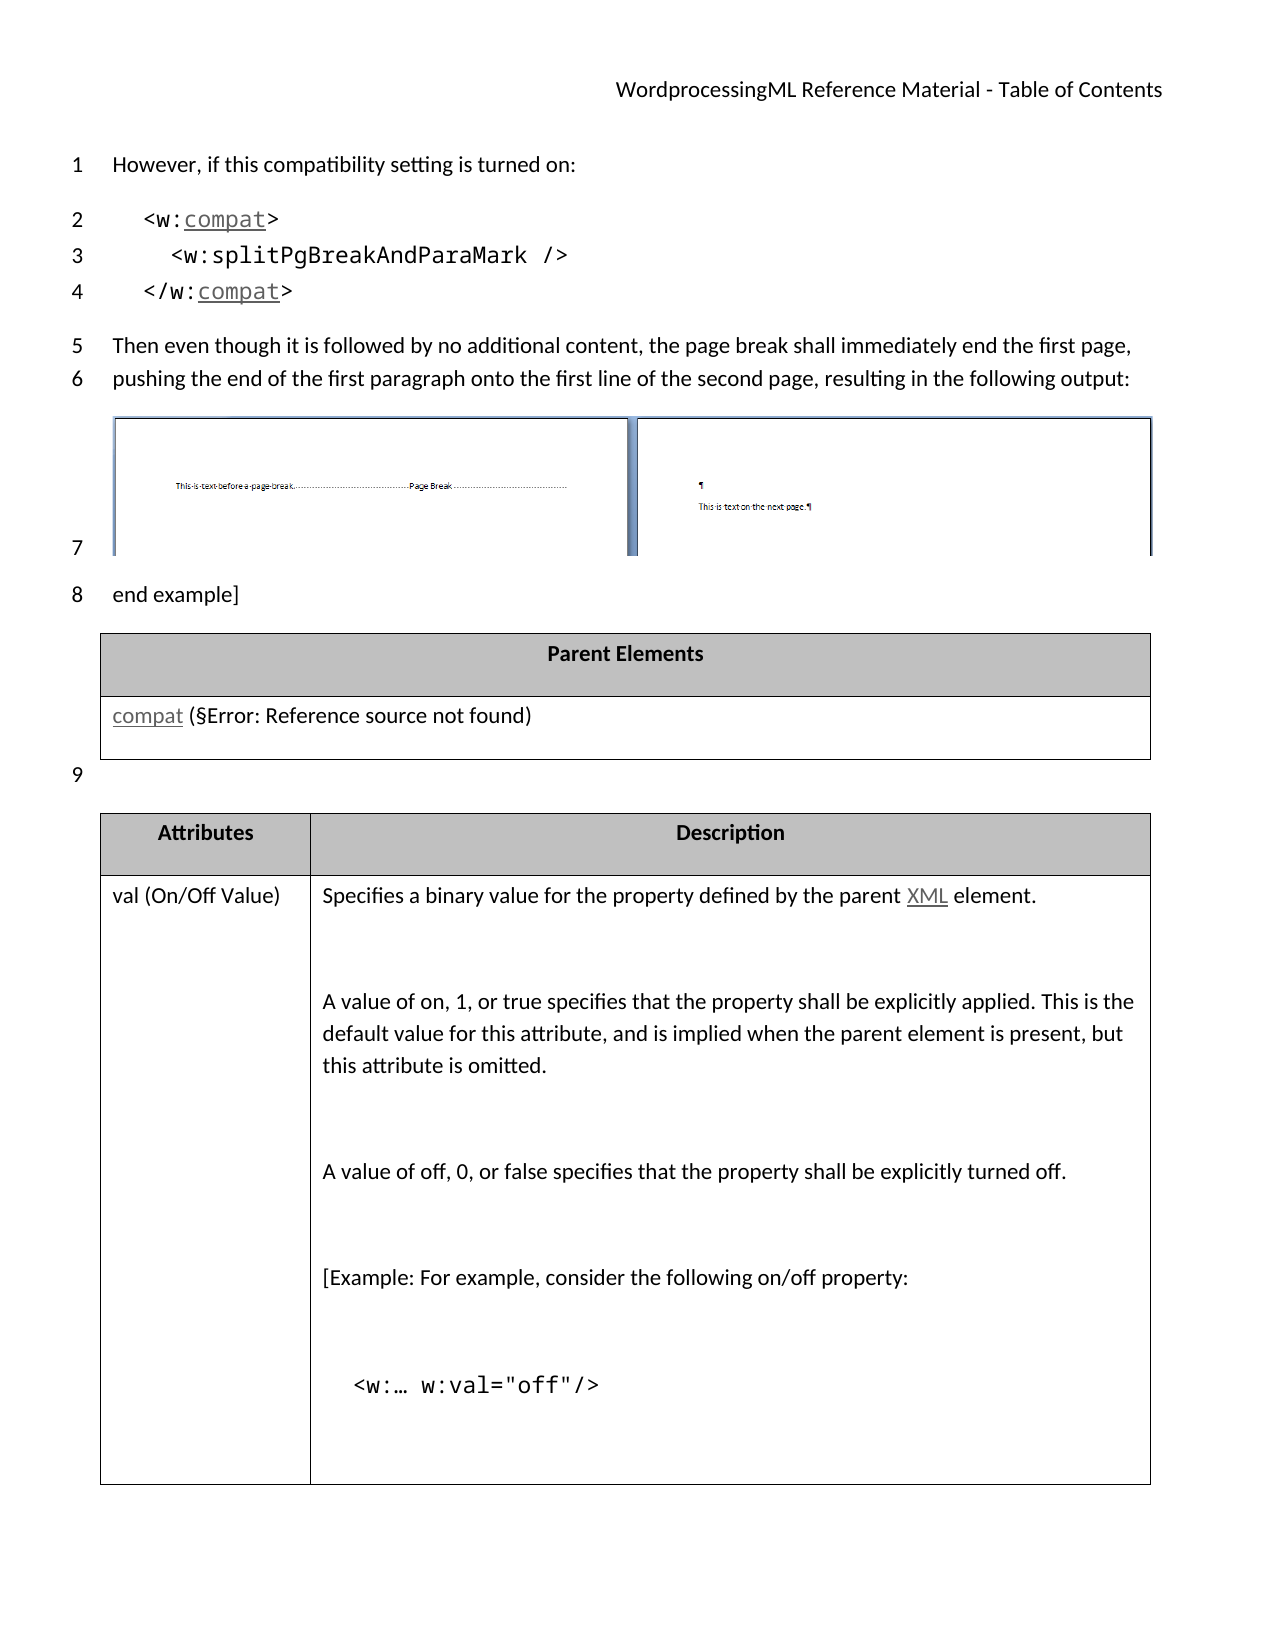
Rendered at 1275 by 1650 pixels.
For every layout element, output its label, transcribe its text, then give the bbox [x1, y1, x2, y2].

text However, if this compatibility setting is turned on: [112, 150, 1162, 178]
table_cell val (On/Off Value) [101, 876, 310, 1483]
text <w:compat> <w:splitPgBreakAndParaMark /> </w:compat> [142, 203, 1162, 306]
table_header Parent Elements [101, 634, 1150, 696]
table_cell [311, 876, 1150, 1483]
text Then even though it is followed by no additional content, the page break shall immediately end the first page, pushing the end of the first paragraph onto the first line of the second page, resulting in the following output: [112, 332, 1162, 392]
picture [112, 416, 1153, 556]
table_header Description [311, 814, 1150, 875]
text end example] [112, 580, 1162, 608]
table_header Attributes [101, 814, 310, 875]
